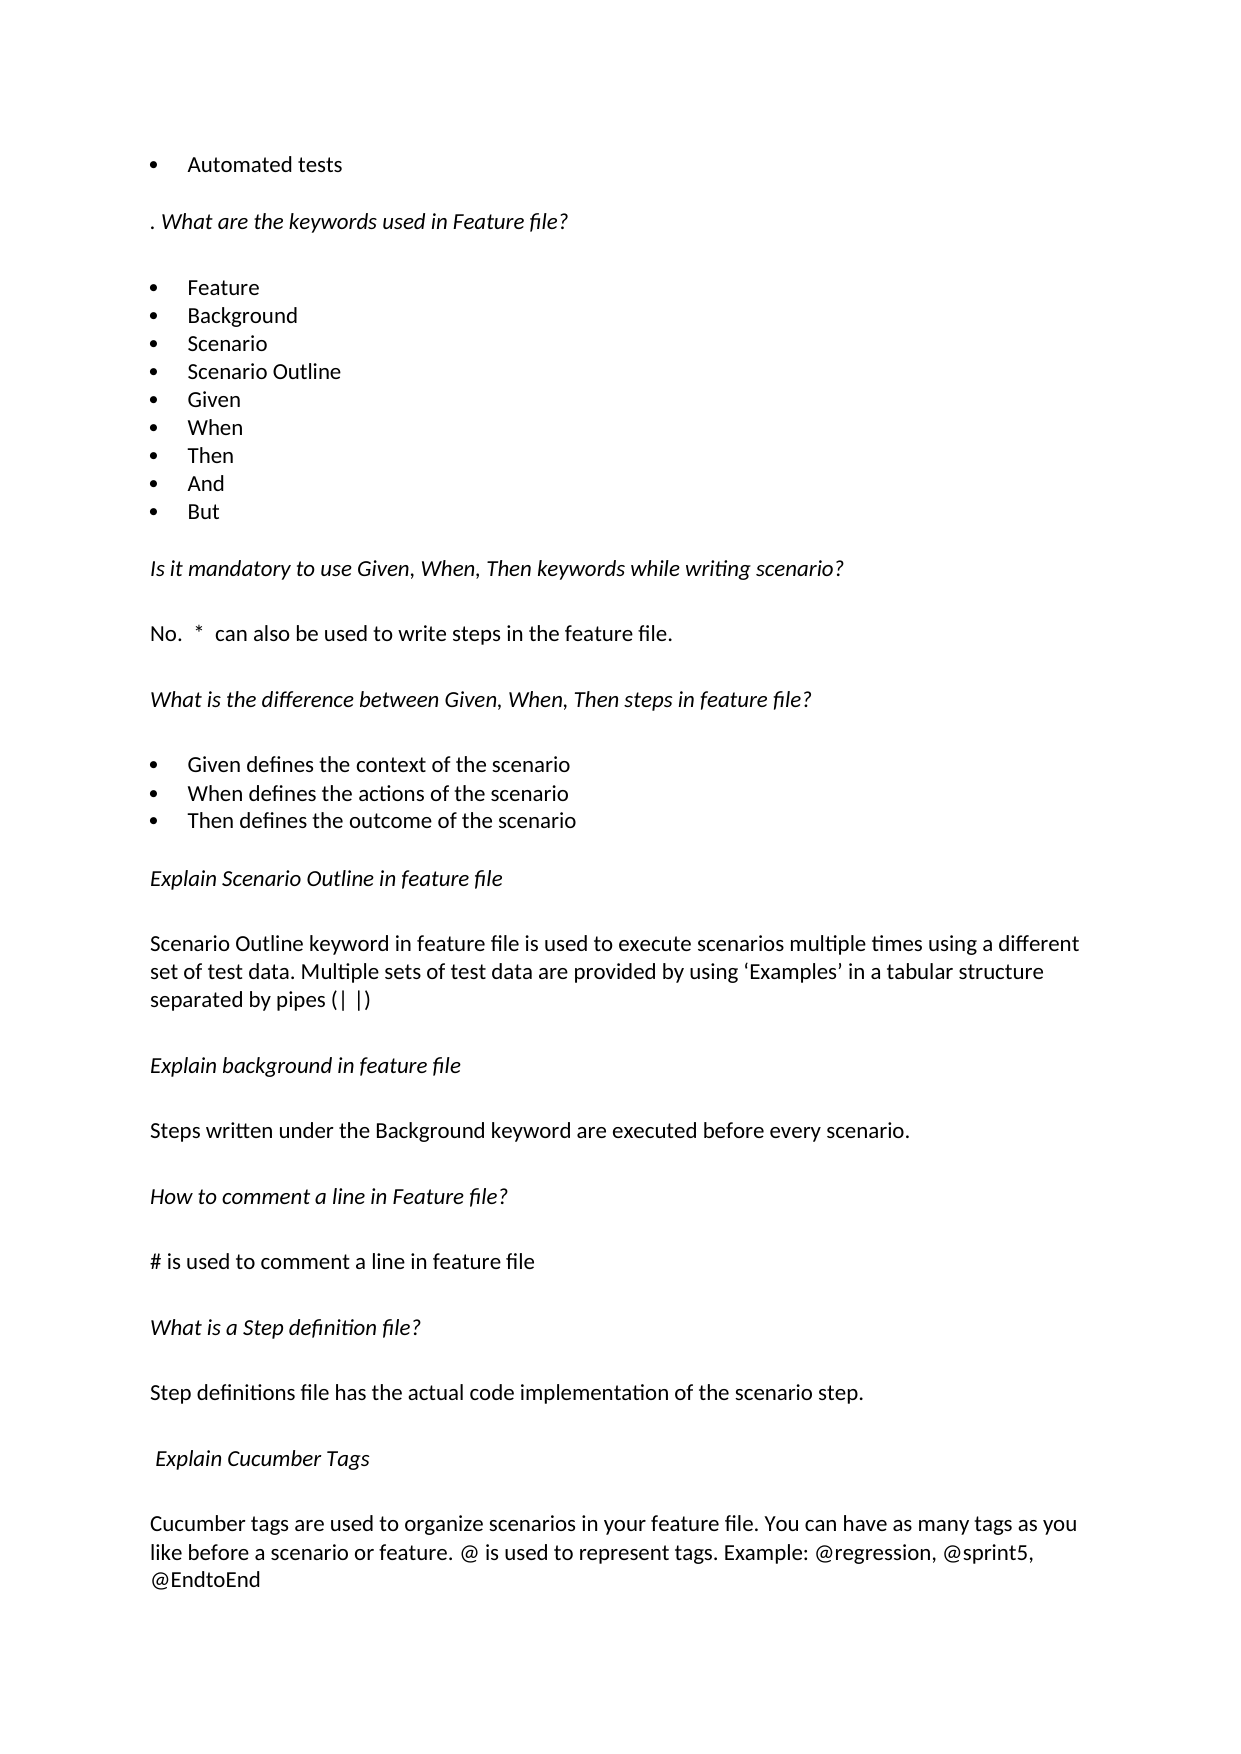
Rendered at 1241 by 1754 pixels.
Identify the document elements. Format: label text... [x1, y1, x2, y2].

text Scenario Outline keyword in feature file is used to execute scenarios multiple times using a different set of test data. Multiple sets of test data are provided by using ‘Examples’ in a tabular structure separated by pipes (| |) [150, 929, 1090, 1013]
text Explain background in feature file [150, 1051, 1090, 1079]
list Scenario [150, 329, 1090, 357]
list Given defines the context of the scenario [150, 751, 1090, 779]
text What is a Step definition file? [150, 1313, 1090, 1341]
text Steps written under the Background keyword are executed before every scenario. [150, 1116, 1090, 1144]
text Step definitions file has the actual code implementation of the scenario step. [150, 1378, 1090, 1407]
text Explain Cucumber Tags [150, 1444, 1090, 1472]
list Given [150, 385, 1090, 413]
text . What are the keywords used in Feature file? [150, 207, 1090, 235]
text # is used to comment a line in feature file [150, 1247, 1090, 1276]
list When defines the actions of the scenario [150, 779, 1090, 807]
list And [150, 469, 1090, 497]
text Is it mandatory to use Given, When, Then keywords while writing scenario? [150, 554, 1090, 582]
list Then defines the outcome of the scenario [150, 807, 1090, 835]
list When [150, 413, 1090, 441]
text Explain Scenario Outline in feature file [150, 864, 1090, 892]
list But [150, 497, 1090, 525]
text Cucumber tags are used to organize scenarios in your feature file. You can have as many tags as you like before a scenario or feature. @ is used to represent tags. Example: @regression, @sprint5, @EndtoEnd [150, 1509, 1090, 1594]
text No. * can also be used to write steps in the feature file. [150, 619, 1090, 648]
list Background [150, 301, 1090, 329]
list Scenario Outline [150, 357, 1090, 385]
list Then [150, 441, 1090, 469]
text What is the difference between Given, When, Then steps in feature file? [150, 685, 1090, 713]
text How to comment a line in Feature file? [150, 1182, 1090, 1210]
list Automated tests [150, 150, 1090, 178]
list Feature [150, 273, 1090, 301]
